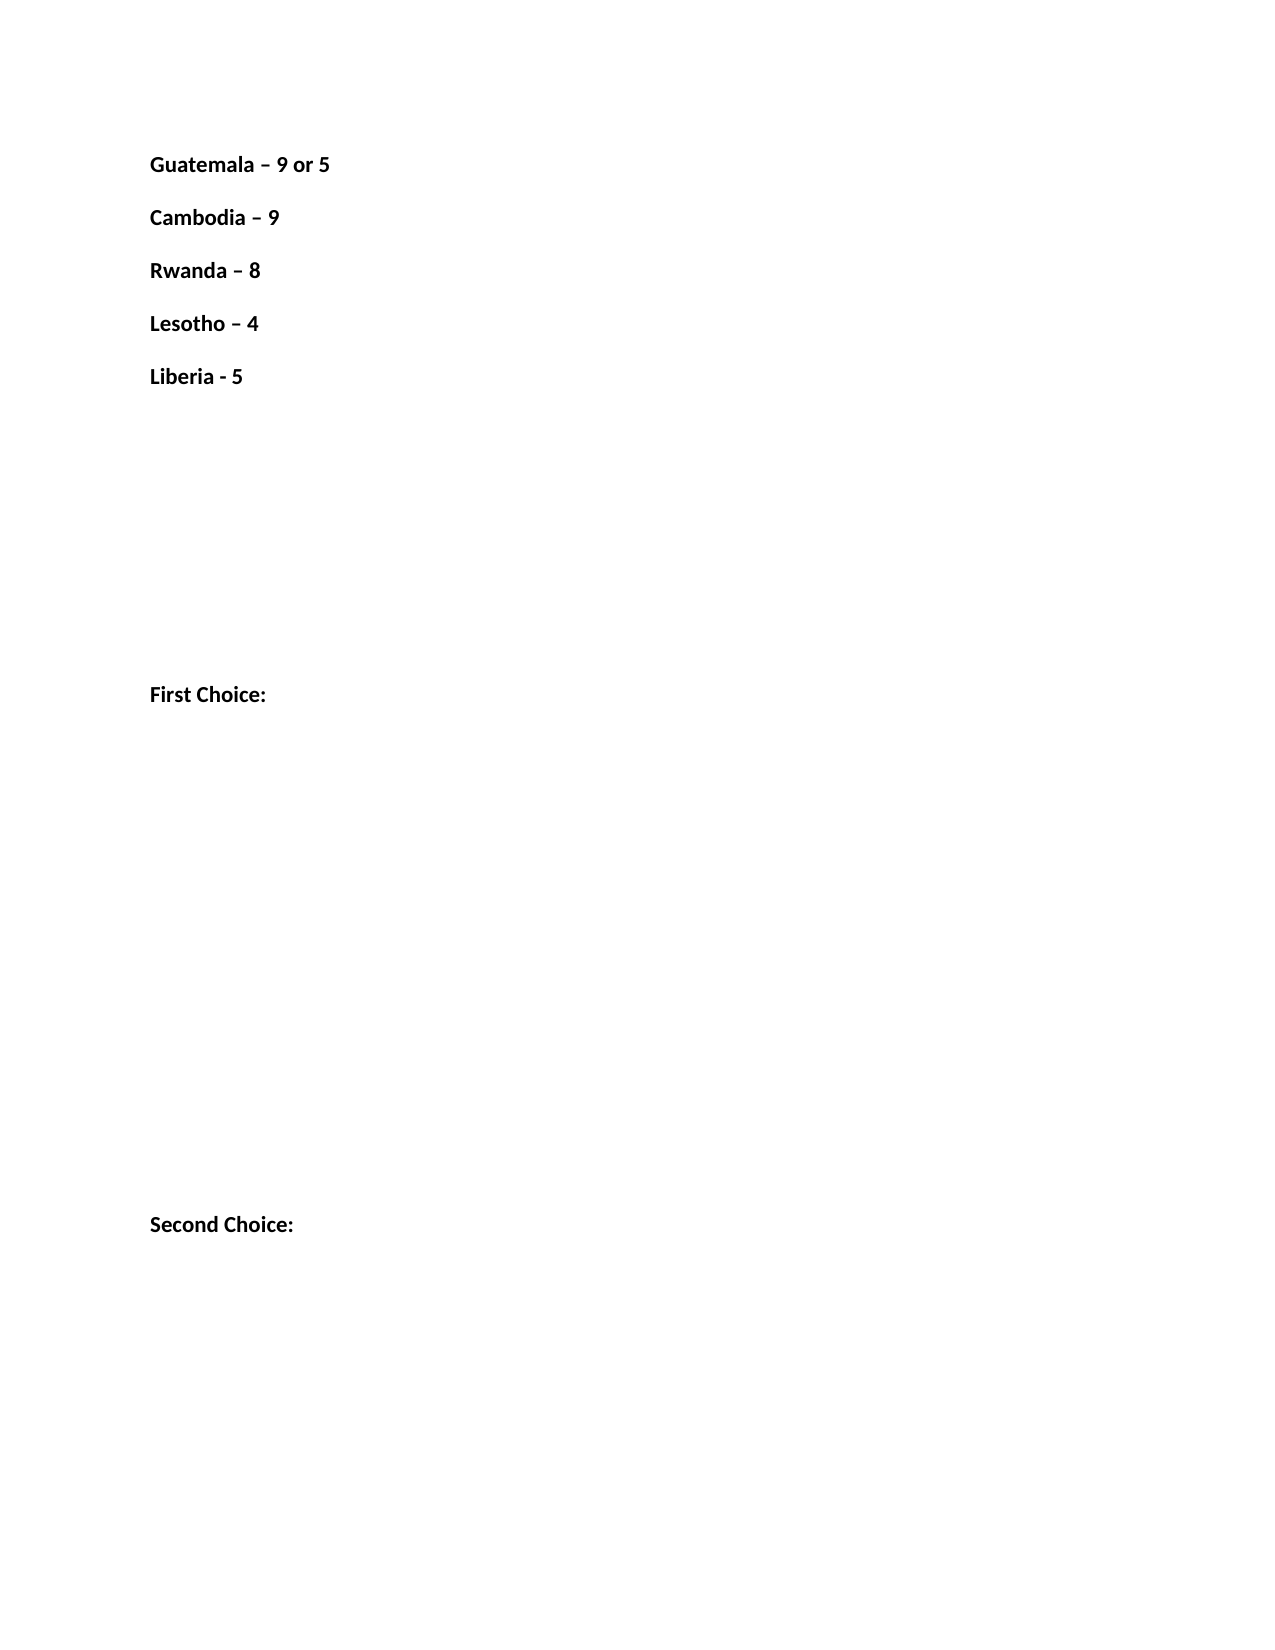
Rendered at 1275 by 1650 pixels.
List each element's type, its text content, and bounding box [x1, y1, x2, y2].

text Second Choice: [150, 1210, 1125, 1238]
text Rwanda – 8 [150, 256, 1125, 284]
text Lesotho – 4 [150, 309, 1125, 337]
text Cambodia – 9 [150, 203, 1125, 231]
text First Choice: [150, 680, 1125, 708]
text Liberia - 5 [150, 362, 1125, 390]
text Guatemala – 9 or 5 [150, 150, 1125, 178]
